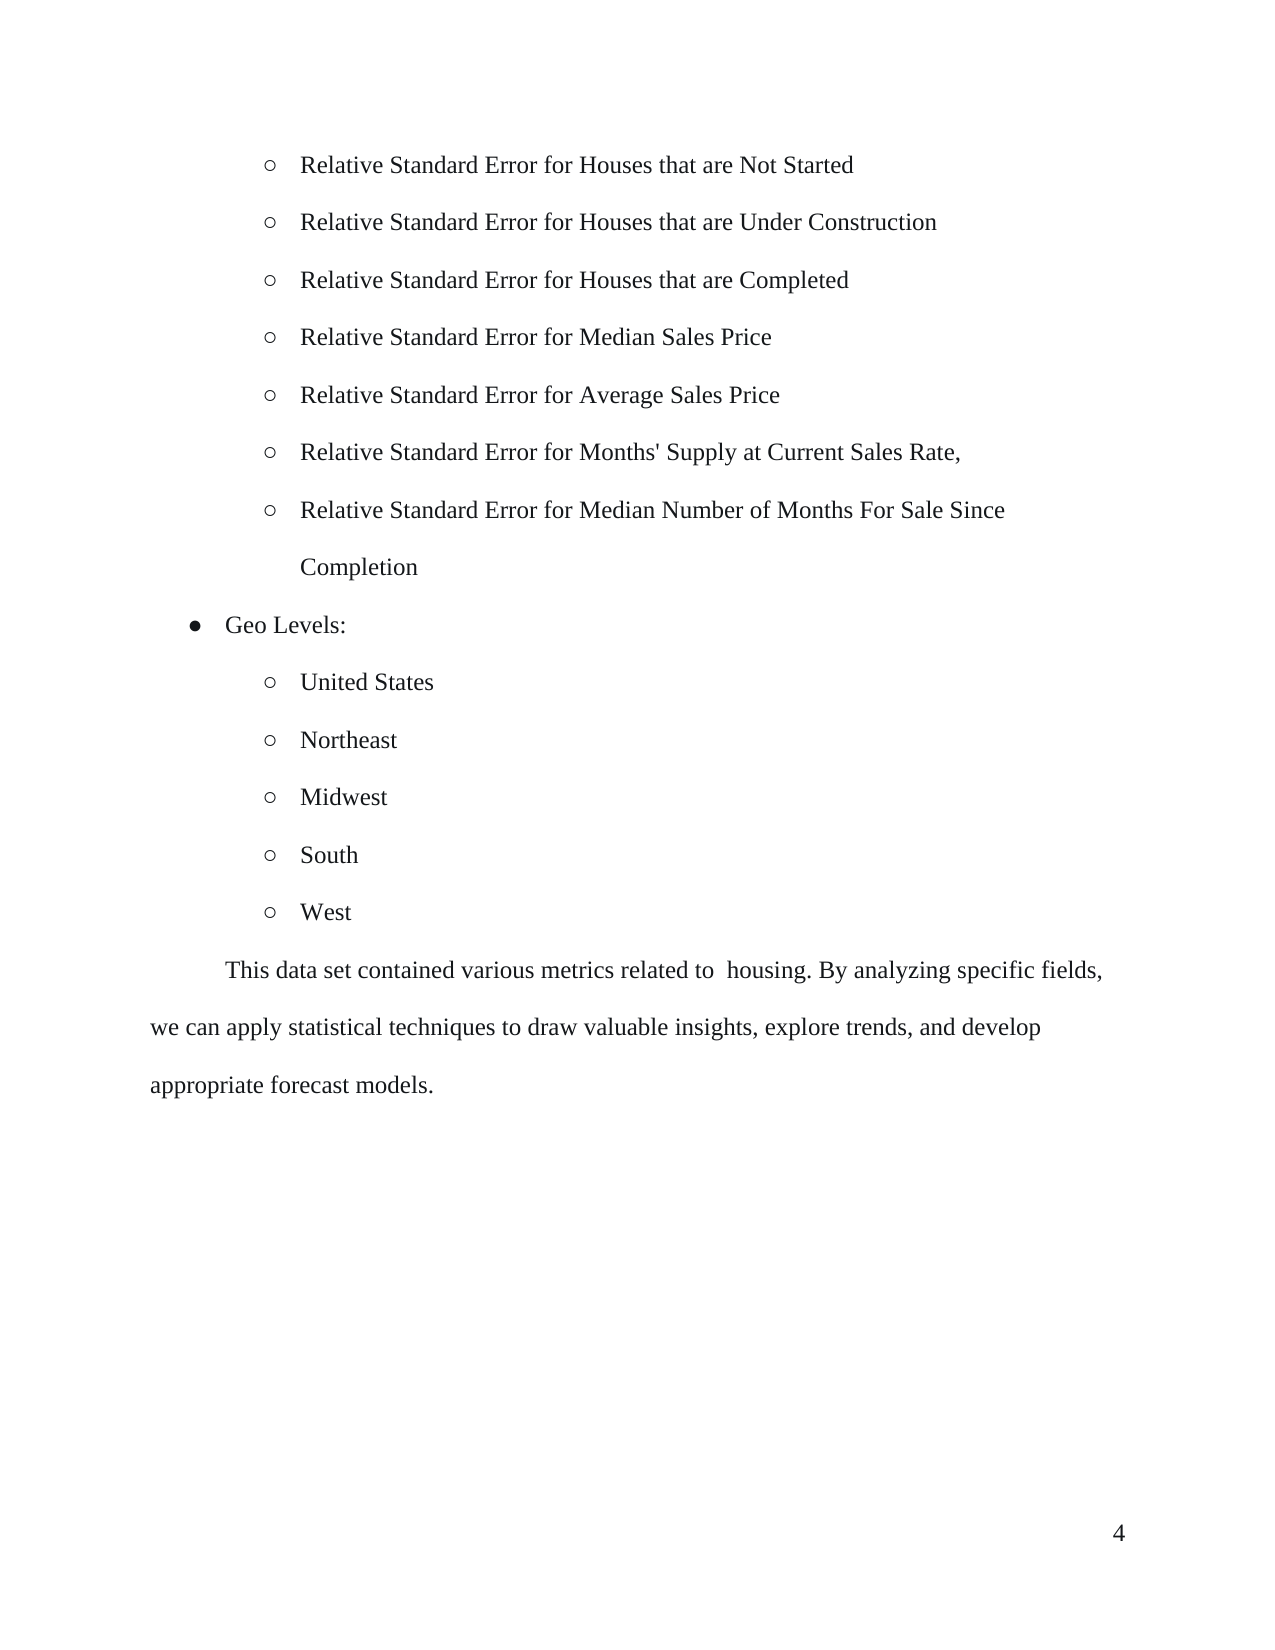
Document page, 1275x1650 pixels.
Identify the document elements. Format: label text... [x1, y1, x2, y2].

list Relative Standard Error for Houses that are Not Started [262, 150, 1125, 179]
list Northeast [262, 725, 1125, 754]
list Relative Standard Error for Houses that are Under Construction [262, 207, 1125, 236]
list South [262, 840, 1125, 869]
list Relative Standard Error for Average Sales Price [262, 380, 1125, 409]
list Relative Standard Error for Median Sales Price [262, 322, 1125, 351]
list West [262, 897, 1125, 926]
list Geo Levels: [187, 610, 1125, 639]
text This data set contained various metrics related to housing. By analyzing specific fields, we can apply statistical techniques to draw valuable insights, explore trends, and develop appropriate forecast models. [150, 955, 1125, 1099]
list Relative Standard Error for Median Number of Months For Sale Since Completion [262, 495, 1125, 581]
list Relative Standard Error for Months' Supply at Current Sales Rate, [262, 437, 1125, 466]
list Midwest [262, 782, 1125, 811]
list Relative Standard Error for Houses that are Completed [262, 265, 1125, 294]
list United States [262, 667, 1125, 696]
